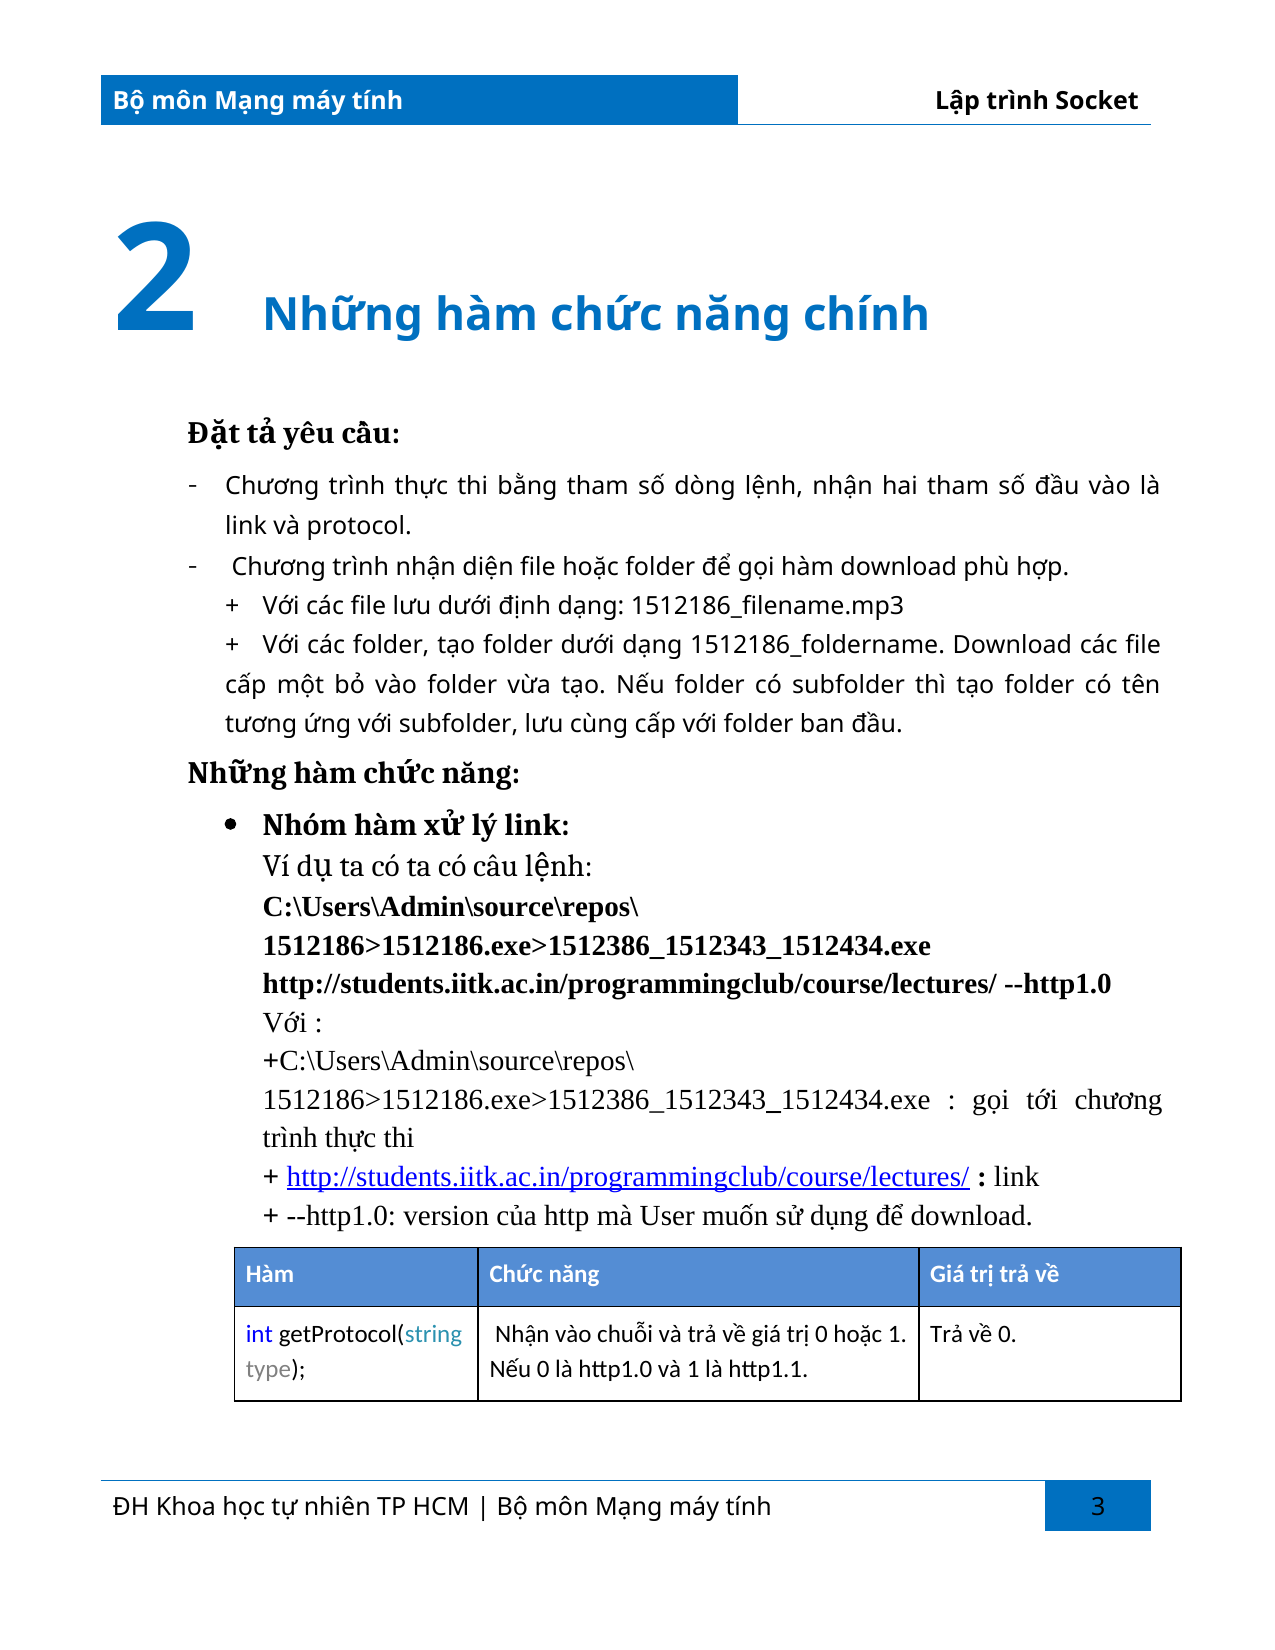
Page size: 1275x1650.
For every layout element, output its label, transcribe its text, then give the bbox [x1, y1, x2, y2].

list C:\Users\Admin\source\repos\1512186>1512186.exe>1512386_1512343_1512434.exe http://students.iitk.ac.in/programmingclub/course/lectures/ --http1.0 [262, 889, 1162, 1000]
table_cell int getProtocol(string type); [235, 1307, 477, 1400]
text Những hàm chức năng: [112, 755, 1162, 791]
list + http://students.iitk.ac.in/programmingclub/course/lectures/ : link [262, 1159, 1162, 1193]
list Chương trình nhận diện file hoặc folder để gọi hàm download phù hợp. [187, 547, 1162, 583]
list + Với các file lưu dưới định dạng: 1512186_filename.mp3 [225, 588, 1162, 622]
table_header Giá trị trả về [920, 1248, 1180, 1306]
list Ví dụ ta có ta có câu lệnh: [262, 848, 1162, 884]
list + Với các folder, tạo folder dưới dạng 1512186_foldername. Download các file cấp một bỏ vào folder vừa tạo. Nếu folder có subfolder thì tạo folder có tên tương ứng với subfolder, lưu cùng cấp với folder ban đầu. [225, 627, 1162, 739]
subtitle Những hàm chức năng chính [112, 169, 1162, 374]
list Chương trình thực thi bằng tham số dòng lệnh, nhận hai tham số đầu vào là link và protocol. [187, 467, 1162, 542]
list Với : [262, 1005, 1162, 1038]
list +C:\Users\Admin\source\repos\1512186>1512186.exe>1512386_1512343_1512434.exe : gọi tới chương trình thực thi [262, 1043, 1162, 1154]
text Đặt tả yêu cầu: [187, 415, 1162, 451]
table_cell Nhận vào chuỗi và trả về giá trị 0 hoặc 1. Nếu 0 là http1.0 và 1 là http1.1. [479, 1307, 918, 1400]
table_cell Trả về 0. [920, 1307, 1180, 1400]
list Nhóm hàm xử lý link: [225, 807, 1162, 843]
table_header Chức năng [479, 1248, 918, 1306]
list + --http1.0: version của http mà User muốn sử dụng để download. [262, 1198, 1162, 1231]
table_header Hàm [235, 1248, 477, 1306]
